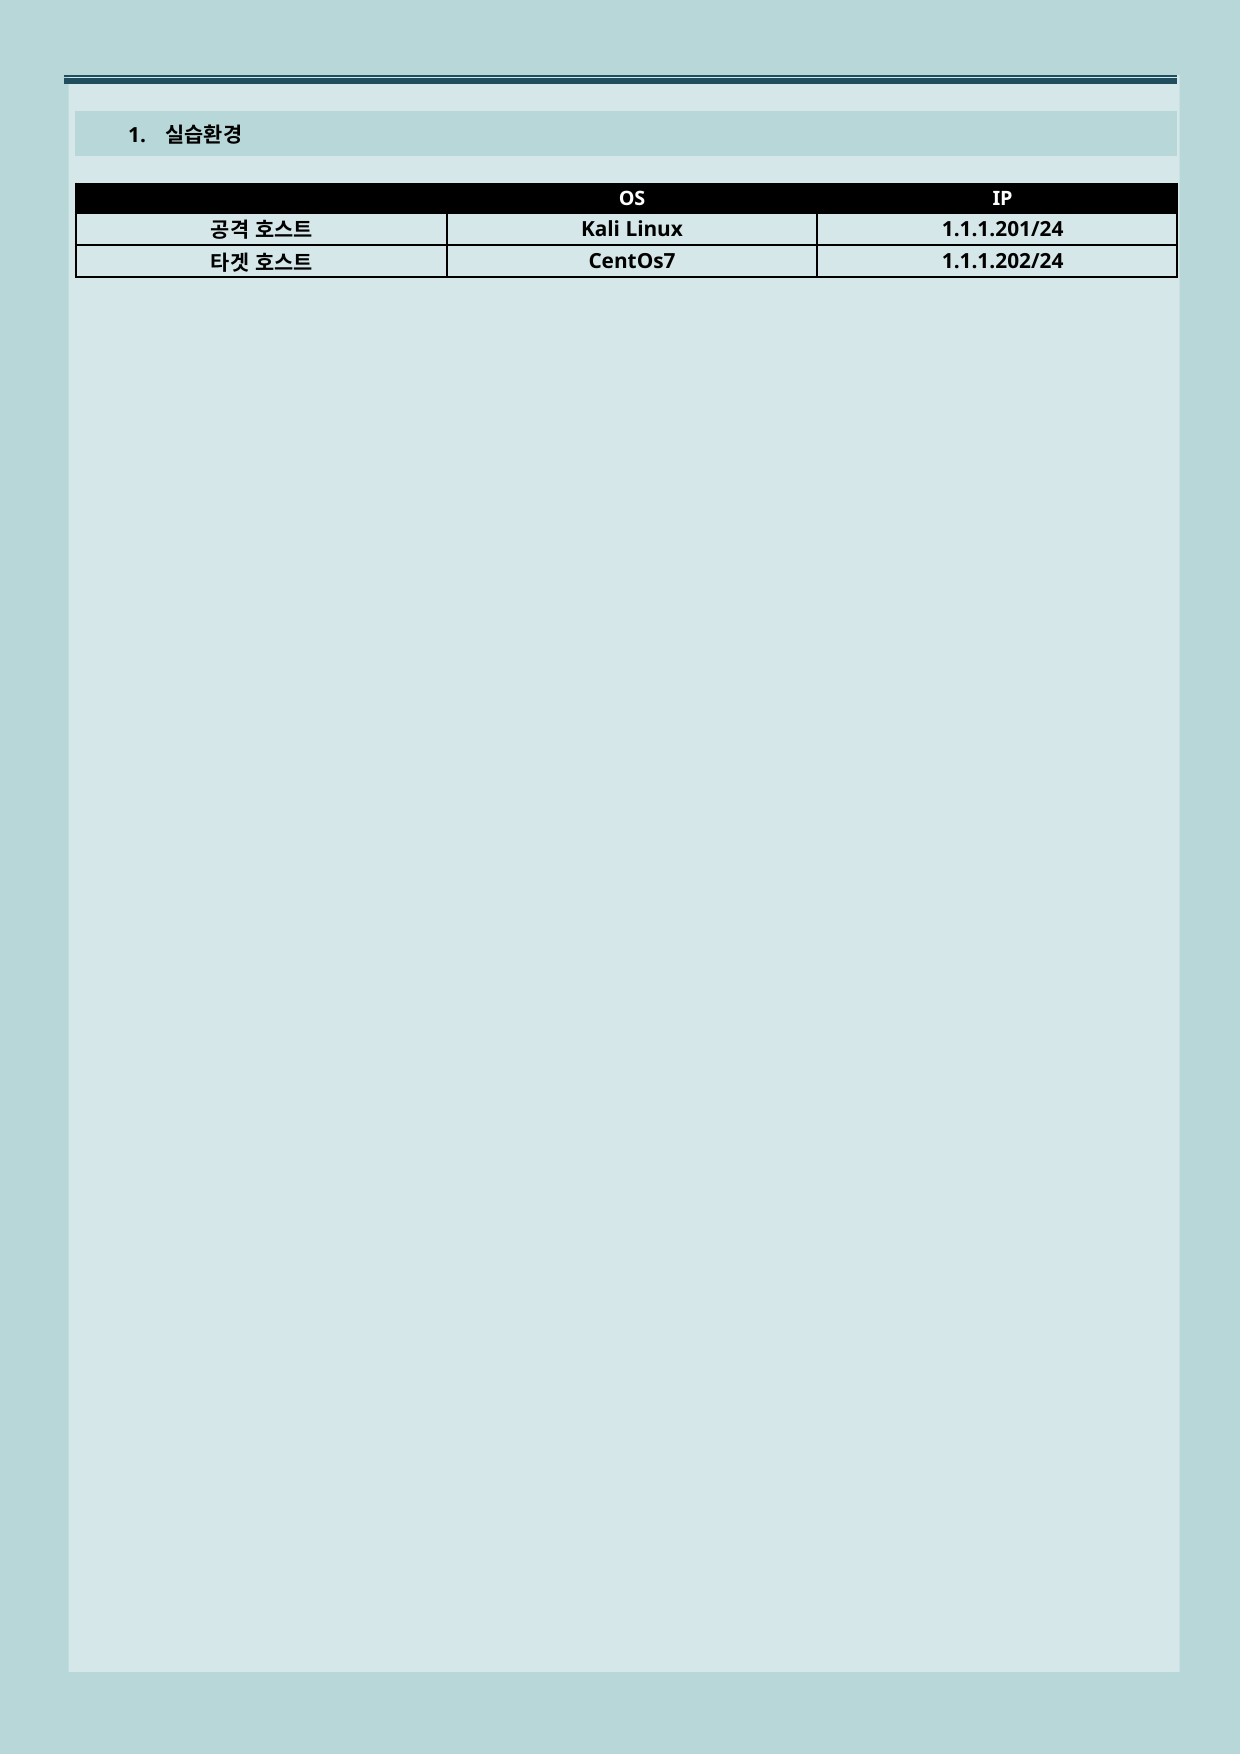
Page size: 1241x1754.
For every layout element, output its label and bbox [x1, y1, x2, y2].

table_cell [64, 84, 1177, 1672]
